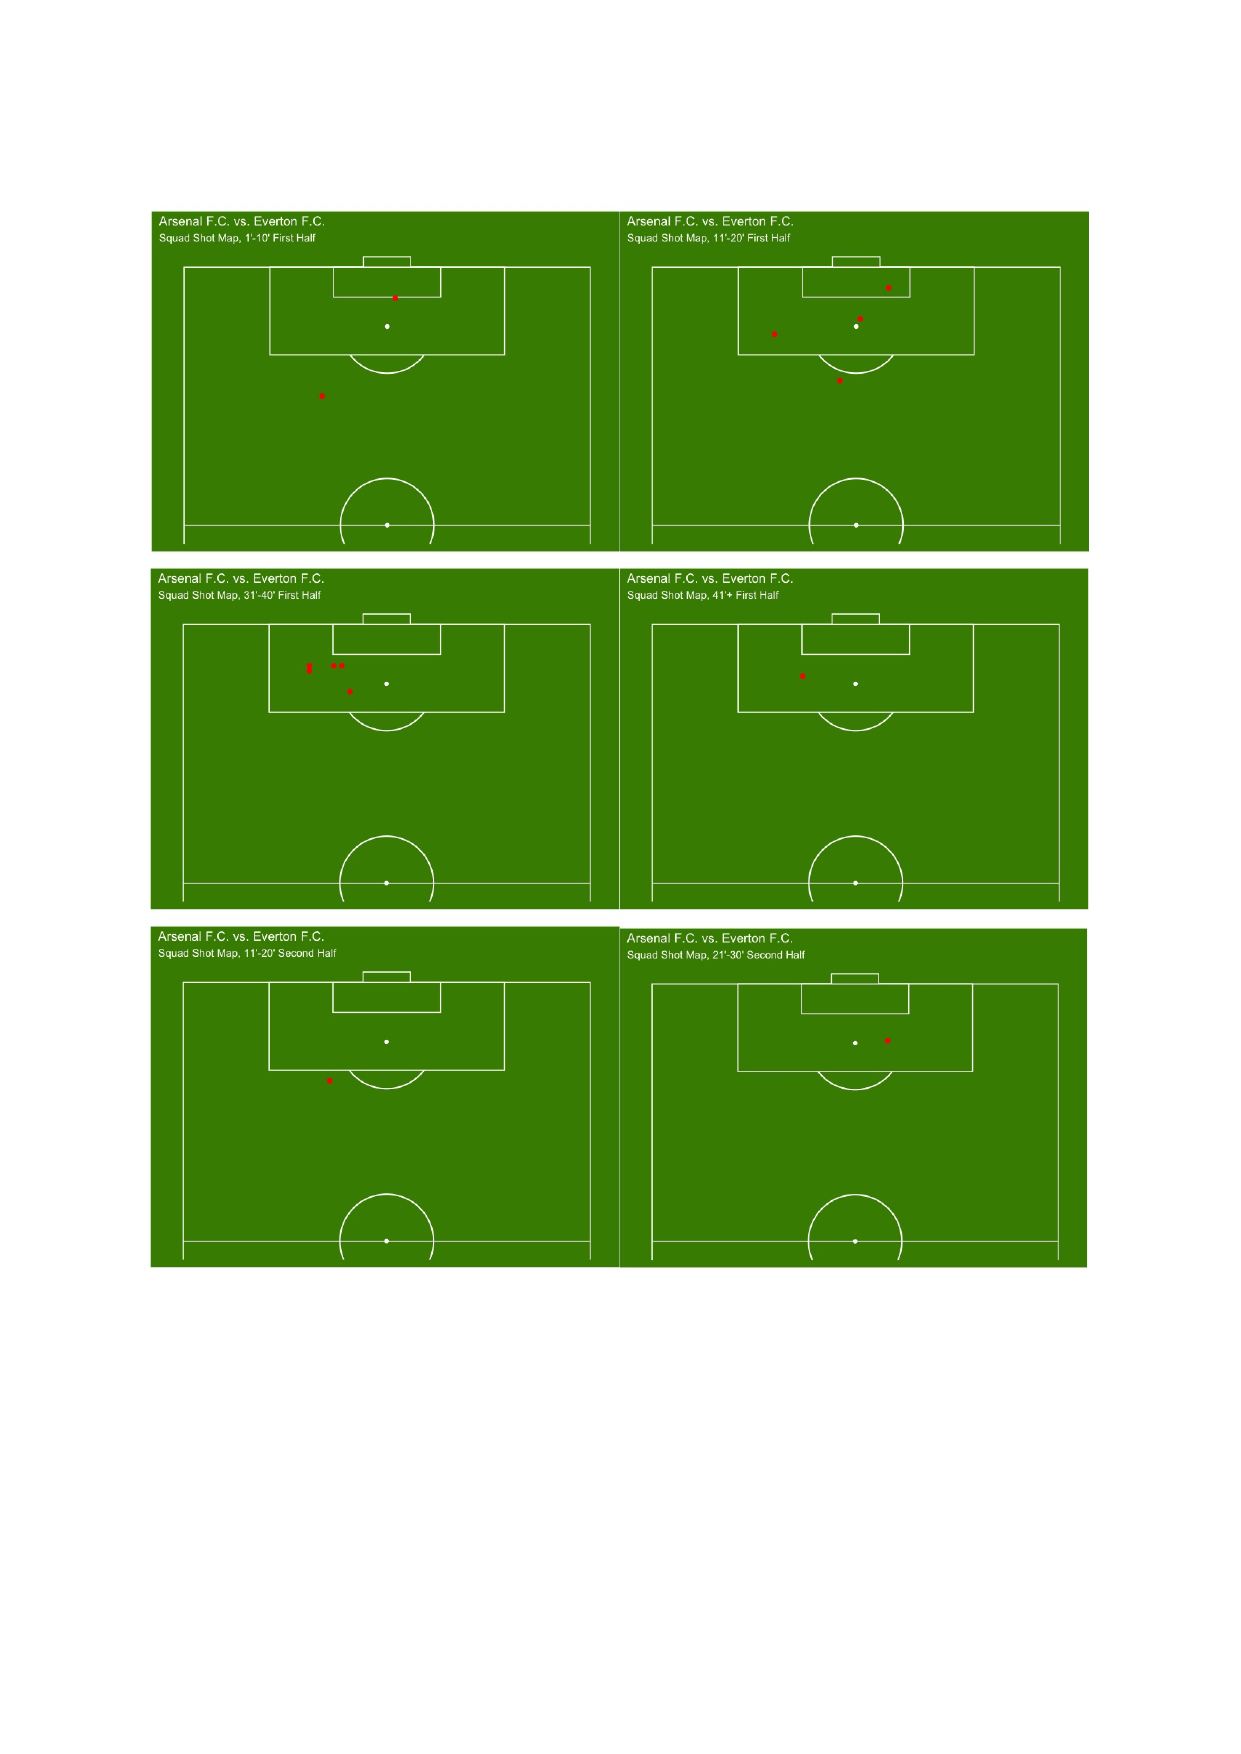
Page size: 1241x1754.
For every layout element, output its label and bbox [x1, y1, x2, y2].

picture [150, 202, 1089, 1276]
